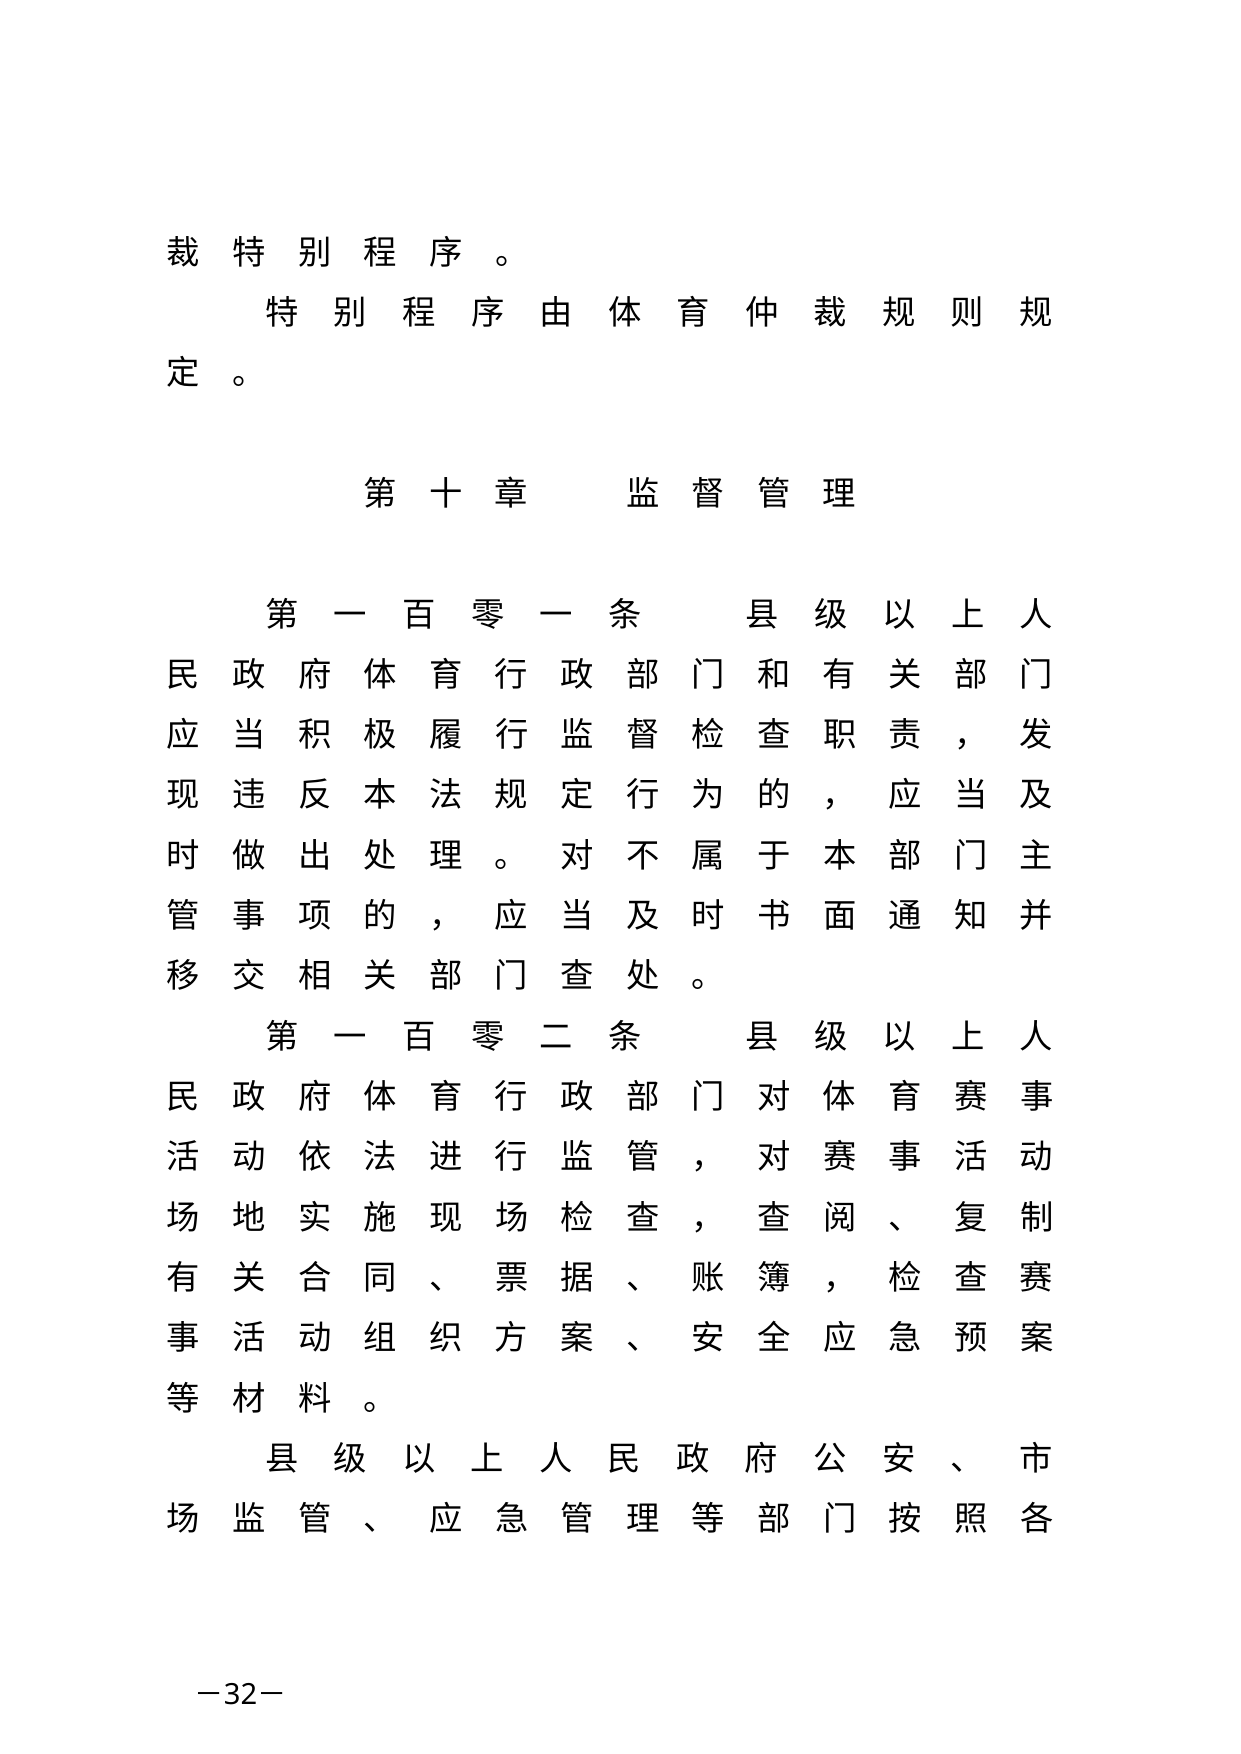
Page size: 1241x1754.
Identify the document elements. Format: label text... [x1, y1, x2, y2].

text 第一百零一条 县级以上人民政府体育行政部门和有关部门应当积极履行监督检查职责，发现违反本法规定行为的，应当及时做出处理。对不属于本部门主管事项的，应当及时书面通知并移交相关部门查处。 [167, 581, 1085, 1003]
text 第一百零二条 县级以上人民政府体育行政部门对体育赛事活动依法进行监管，对赛事活动场地实施现场检查，查阅、复制有关合同、票据、账簿，检查赛事活动组织方案、安全应急预案等材料。 [167, 1003, 1085, 1426]
text 第十章 监督管理 [167, 461, 1085, 521]
text 特别程序由体育仲裁规则规定。 [167, 280, 1085, 400]
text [167, 219, 1085, 280]
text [167, 1426, 1085, 1546]
